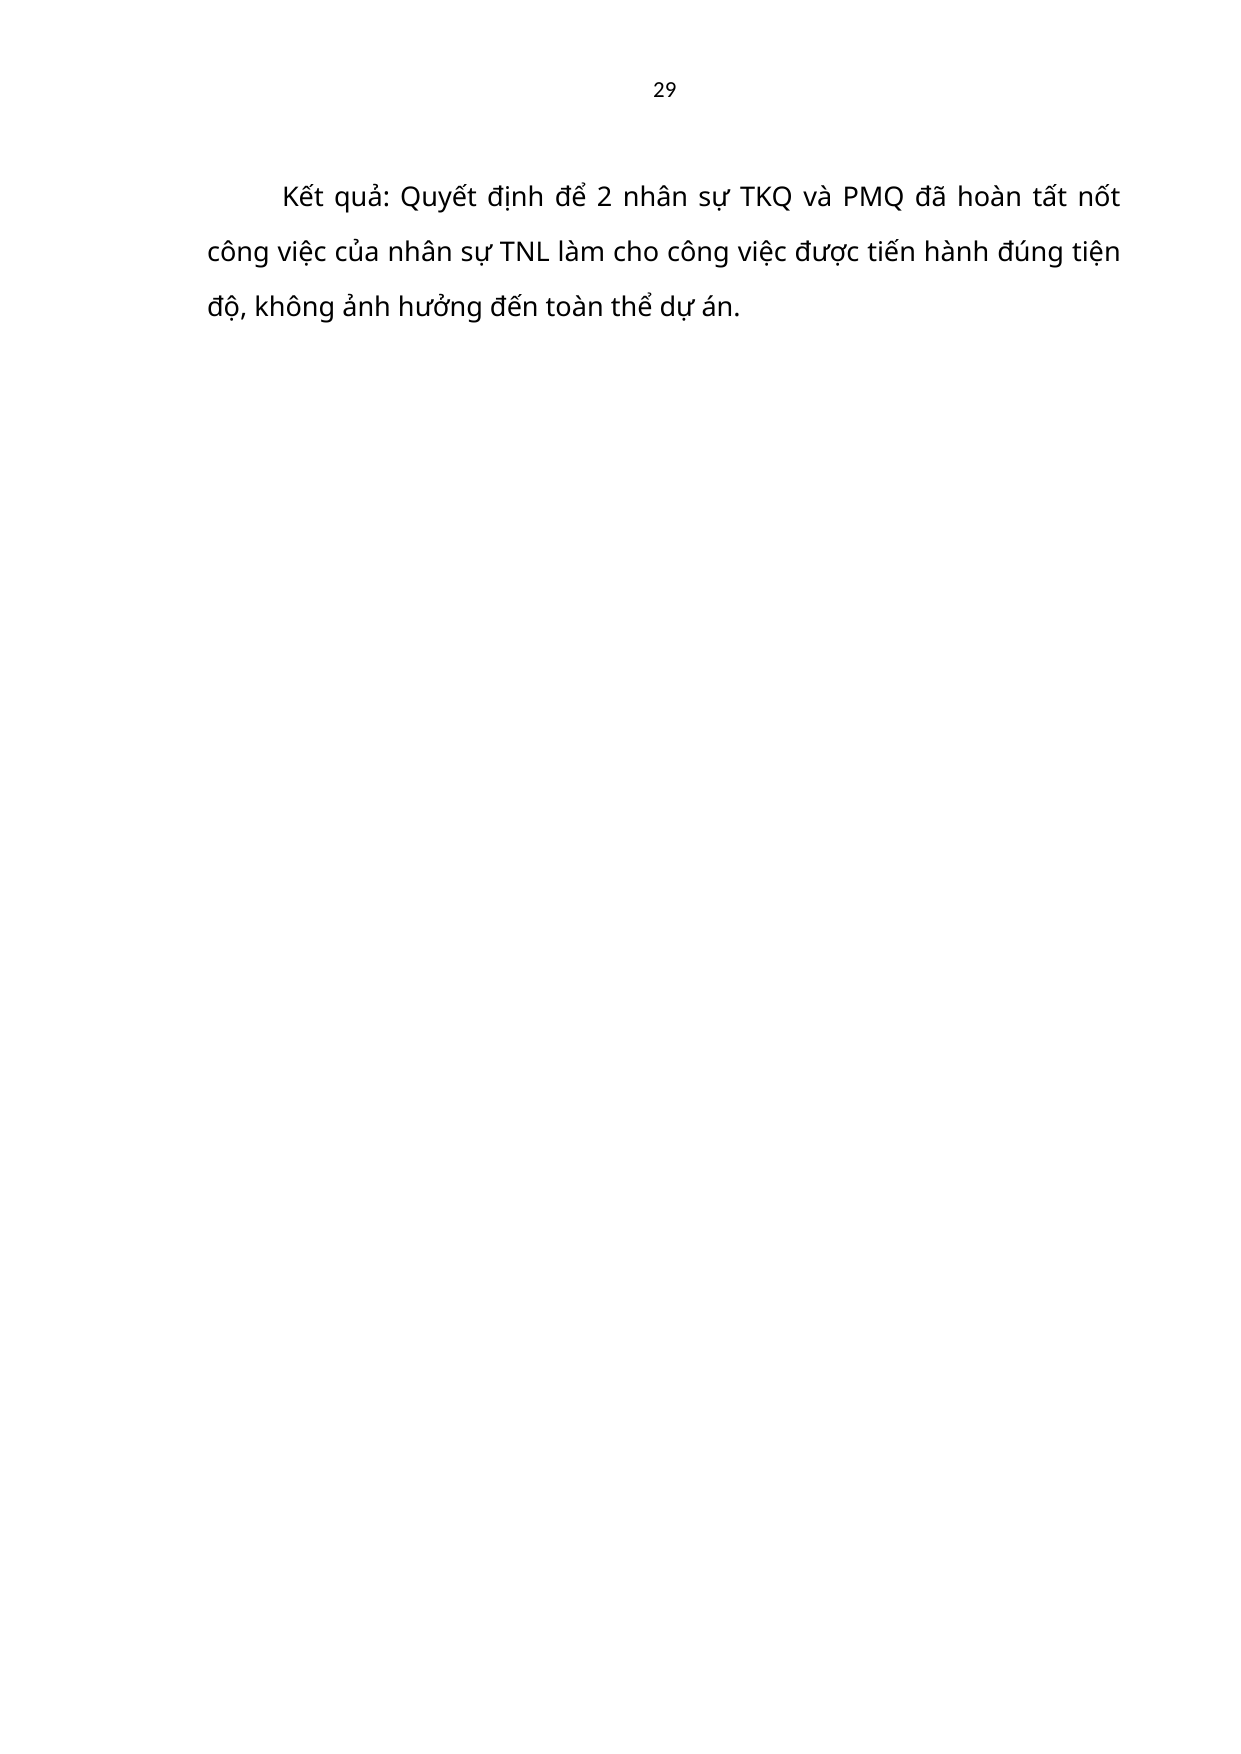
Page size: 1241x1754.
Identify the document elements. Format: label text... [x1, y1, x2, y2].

text Kết quả: Quyết định để 2 nhân sự TKQ và PMQ đã hoàn tất nốt công việc của nhân sự TNL làm cho công việc được tiến hành đúng tiện độ, không ảnh hưởng đến toàn thể dự án. [207, 177, 1122, 325]
